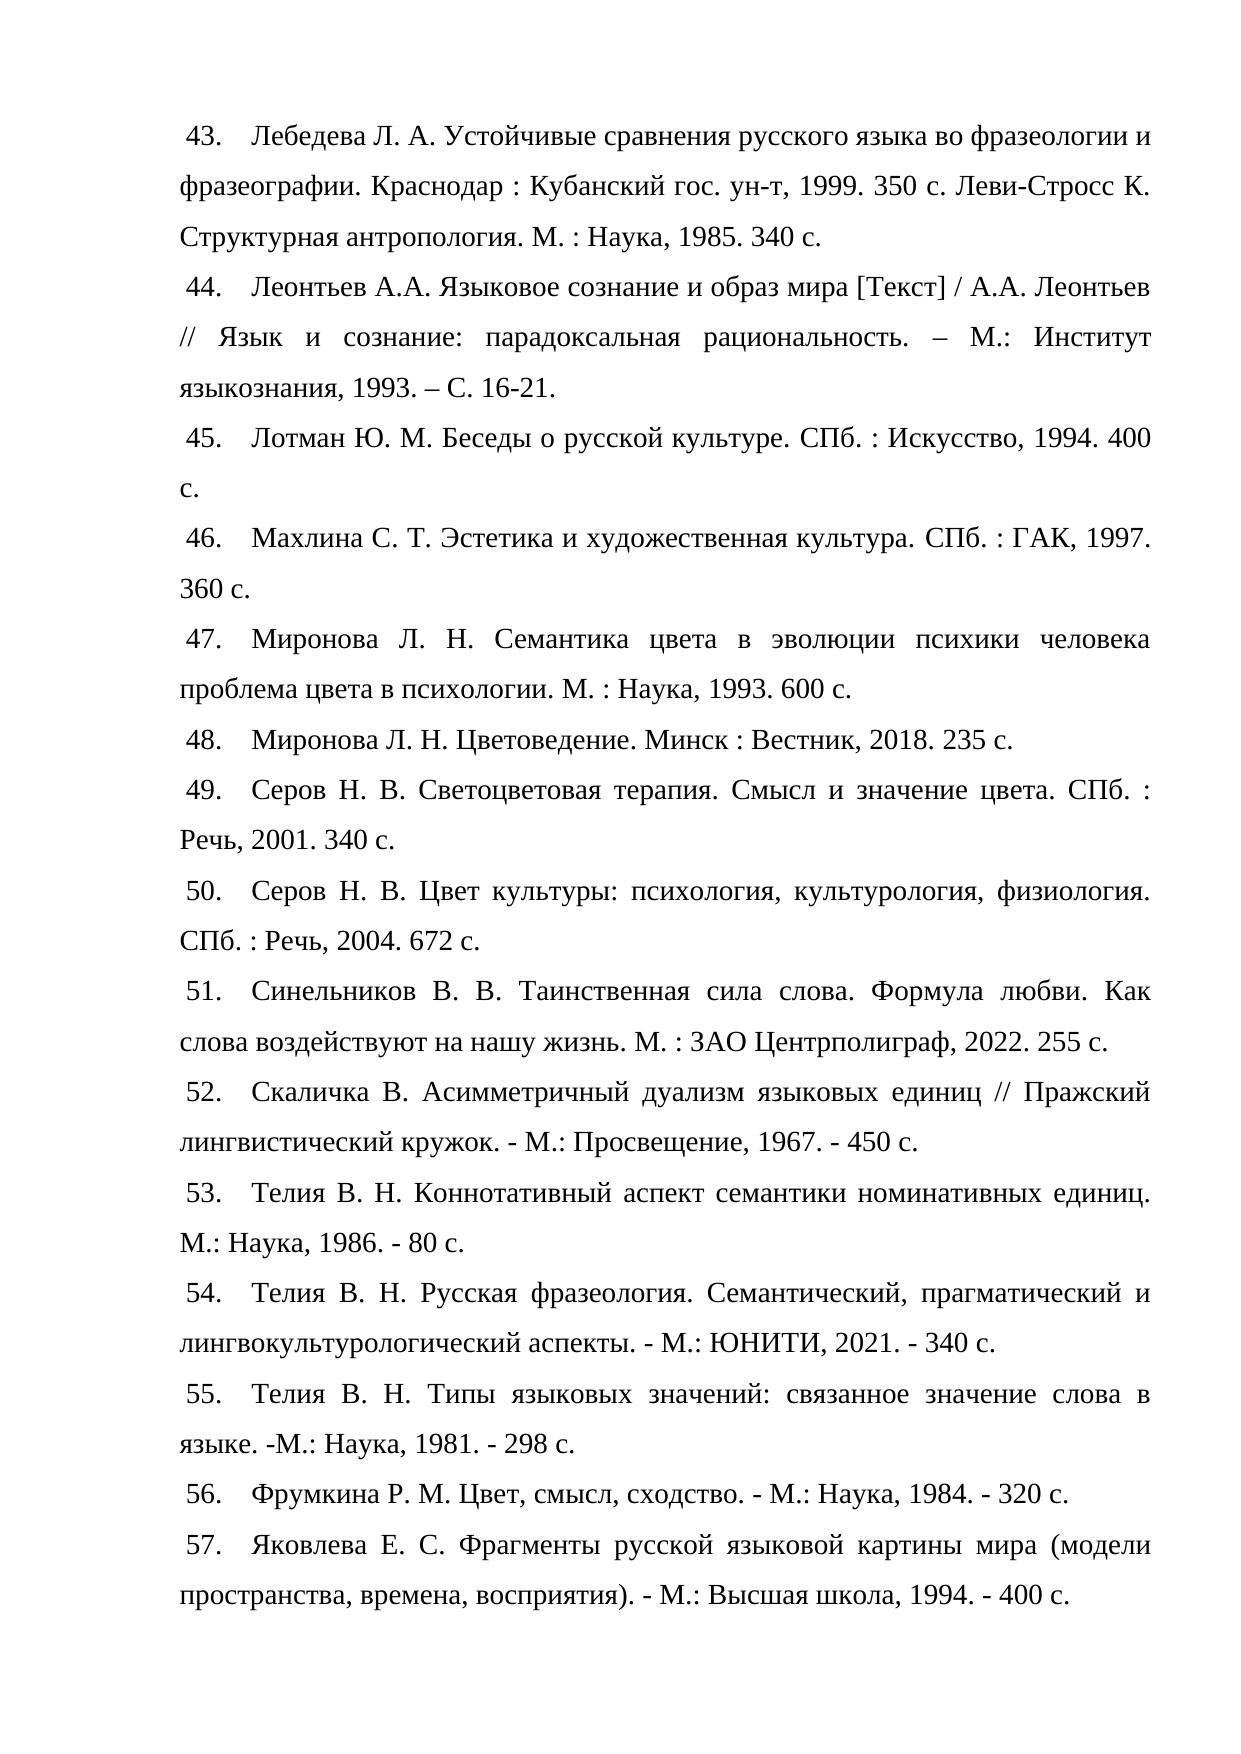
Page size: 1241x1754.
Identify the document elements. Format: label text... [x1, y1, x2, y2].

list Лотман Ю. М. Беседы о русской культуре. СПб. : Искусство, 1994. 400 с. [179, 420, 1152, 504]
list Телия В. Н. Коннотативный аспект семантики номинативных единиц. М.: Наука, 1986. - 80 с. [179, 1175, 1152, 1258]
list Миронова Л. Н. Семантика цвета в эволюции психики человека проблема цвета в психологии. М. : Наука, 1993. 600 с. [179, 621, 1152, 705]
list Миронова Л. Н. Цветоведение. Минск : Вестник, 2018. 235 с. [179, 722, 1152, 755]
list Серов Н. В. Цвет культуры: психология, культурология, физиология. СПб. : Речь, 2004. 672 с. [179, 873, 1152, 957]
list Леонтьев А.А. Языковое сознание и образ мира [Текст] / А.А. Леонтьев // Язык и сознание: парадоксальная рациональность. ‒ М.: Институт языкознания, 1993. ‒ С. 16-21. [179, 269, 1152, 403]
list Телия В. Н. Русская фразеология. Семантический, прагматический и лингвокультурологический аспекты. - М.: ЮНИТИ, 2021. - 340 с. [179, 1275, 1152, 1359]
list Синельников В. В. Таинственная сила слова. Формула любви. Как слова воздействуют на нашу жизнь. М. : ЗАО Центрполиграф, 2022. 255 с. [179, 973, 1152, 1057]
list Яковлева Е. С. Фрагменты русской языковой картины мира (модели пространства, времена, восприятия). - М.: Высшая школа, 1994. - 400 с. [179, 1527, 1152, 1611]
list Лебедева Л. А. Устойчивые сравнения русского языка во фразеологии и фразеографии. Краснодар : Кубанский гос. ун-т, 1999. 350 с. Леви-Стросс К. Структурная антропология. М. : Наука, 1985. 340 с. [179, 118, 1152, 252]
list Серов Н. В. Светоцветовая терапия. Смысл и значение цвета. СПб. : Речь, 2001. 340 с. [179, 772, 1152, 856]
list Фрумкина Р. М. Цвет, смысл, сходство. - М.: Наука, 1984. - 320 с. [179, 1477, 1152, 1510]
list Махлина С. Т. Эстетика и художественная культура. СПб. : ГАК, 1997. 360 с. [179, 521, 1152, 604]
list Скаличка В. Асимметричный дуализм языковых единиц // Пражский лингвистический кружок. - М.: Просвещение, 1967. - 450 с. [179, 1074, 1152, 1158]
list Телия В. Н. Типы языковых значений: связанное значение слова в языке. -М.: Наука, 1981. - 298 с. [179, 1376, 1152, 1460]
